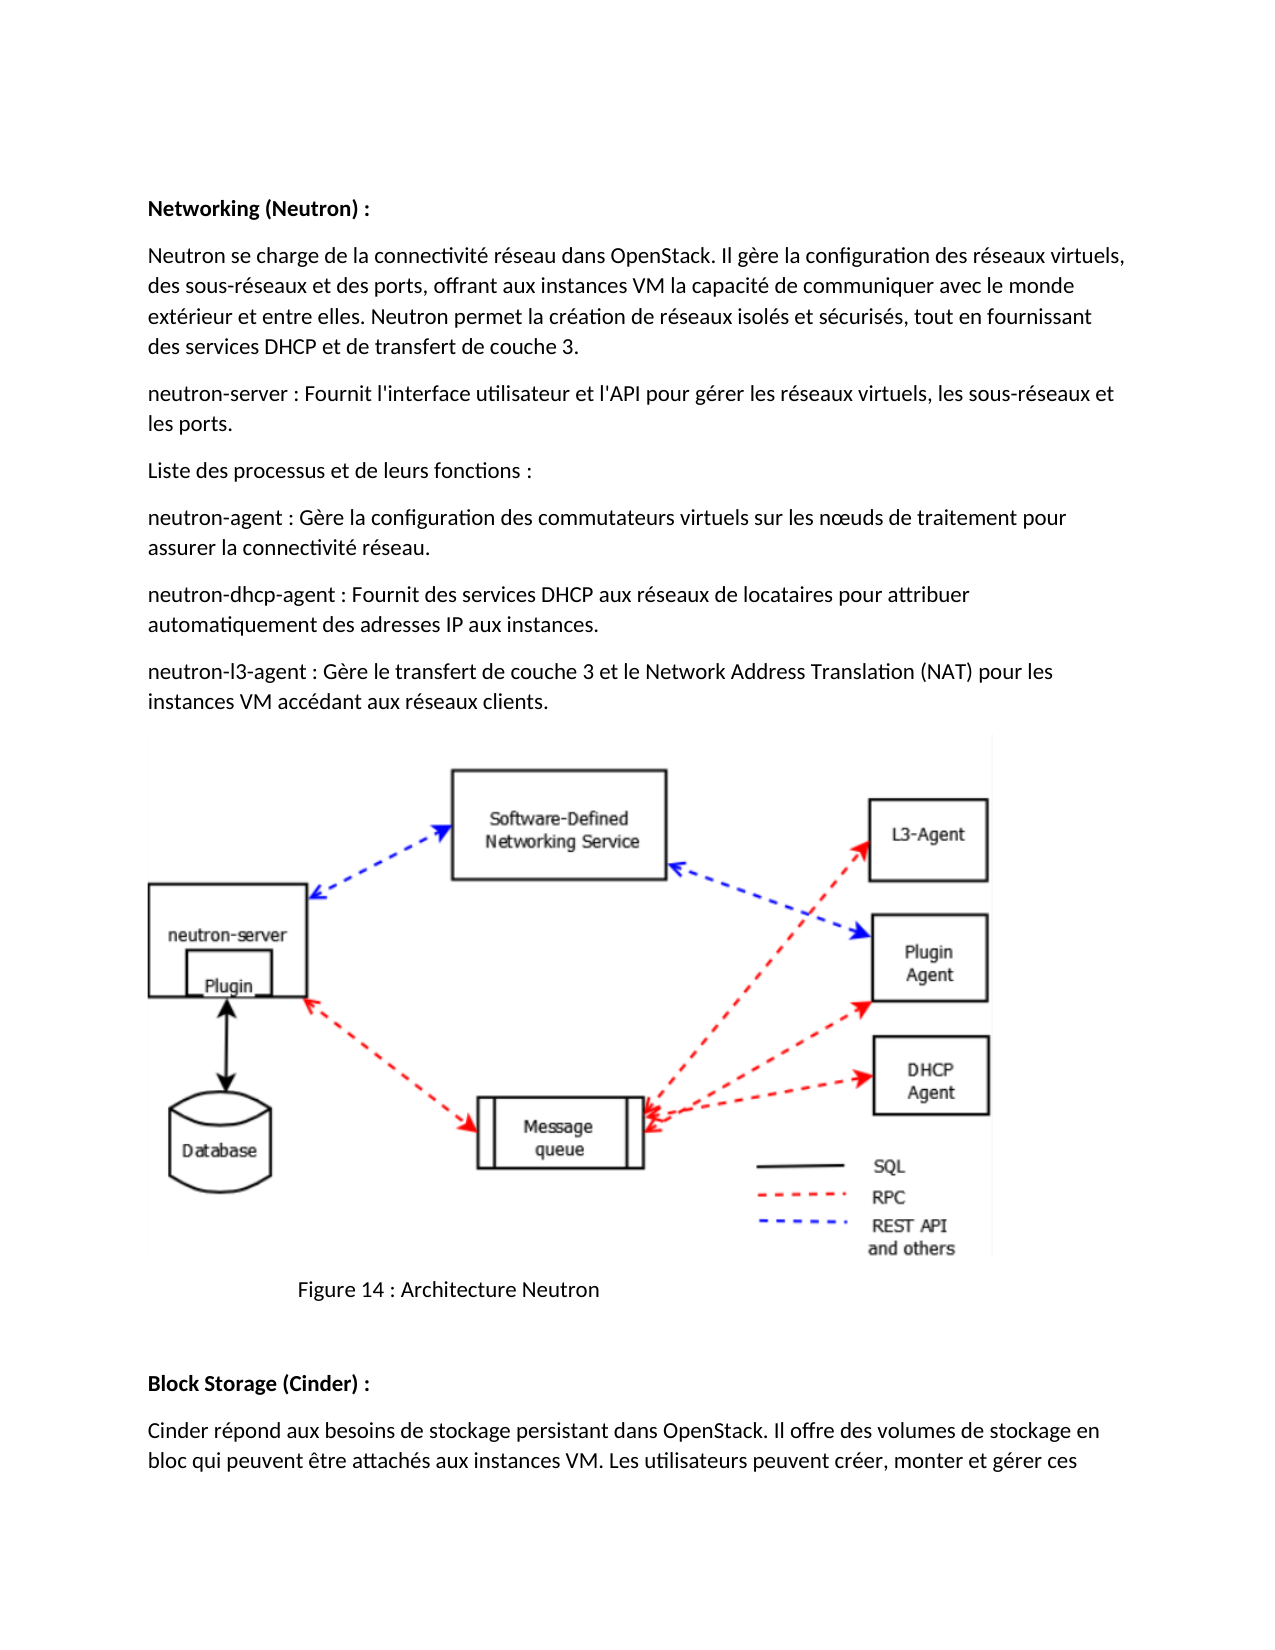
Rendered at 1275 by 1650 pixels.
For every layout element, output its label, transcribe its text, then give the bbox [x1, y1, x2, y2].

text neutron-l3-agent : Gère le transfert de couche 3 et le Network Address Translation (NAT) pour les instances VM accédant aux réseaux clients. [148, 657, 1127, 715]
text Figure 14 : Architecture Neutron [148, 1275, 1127, 1303]
text Networking (Neutron) : [148, 194, 1127, 222]
text neutron-server : Fournit l'interface utilisateur et l'API pour gérer les réseaux virtuels, les sous-réseaux et les ports. [148, 379, 1127, 437]
text Liste des processus et de leurs fonctions : [148, 456, 1127, 484]
text neutron-dhcp-agent : Fournit des services DHCP aux réseaux de locataires pour attribuer automatiquement des adresses IP aux instances. [148, 580, 1127, 638]
picture [147, 734, 993, 1257]
text neutron-agent : Gère la configuration des commutateurs virtuels sur les nœuds de traitement pour assurer la connectivité réseau. [148, 503, 1127, 561]
text Block Storage (Cinder) : [148, 1369, 1127, 1397]
text Neutron se charge de la connectivité réseau dans OpenStack. Il gère la configuration des réseaux virtuels, des sous-réseaux et des ports, offrant aux instances VM la capacité de communiquer avec le monde extérieur et entre elles. Neutron permet la création de réseaux isolés et sécurisés, tout en fournissant des services DHCP et de transfert de couche 3. [148, 241, 1127, 360]
